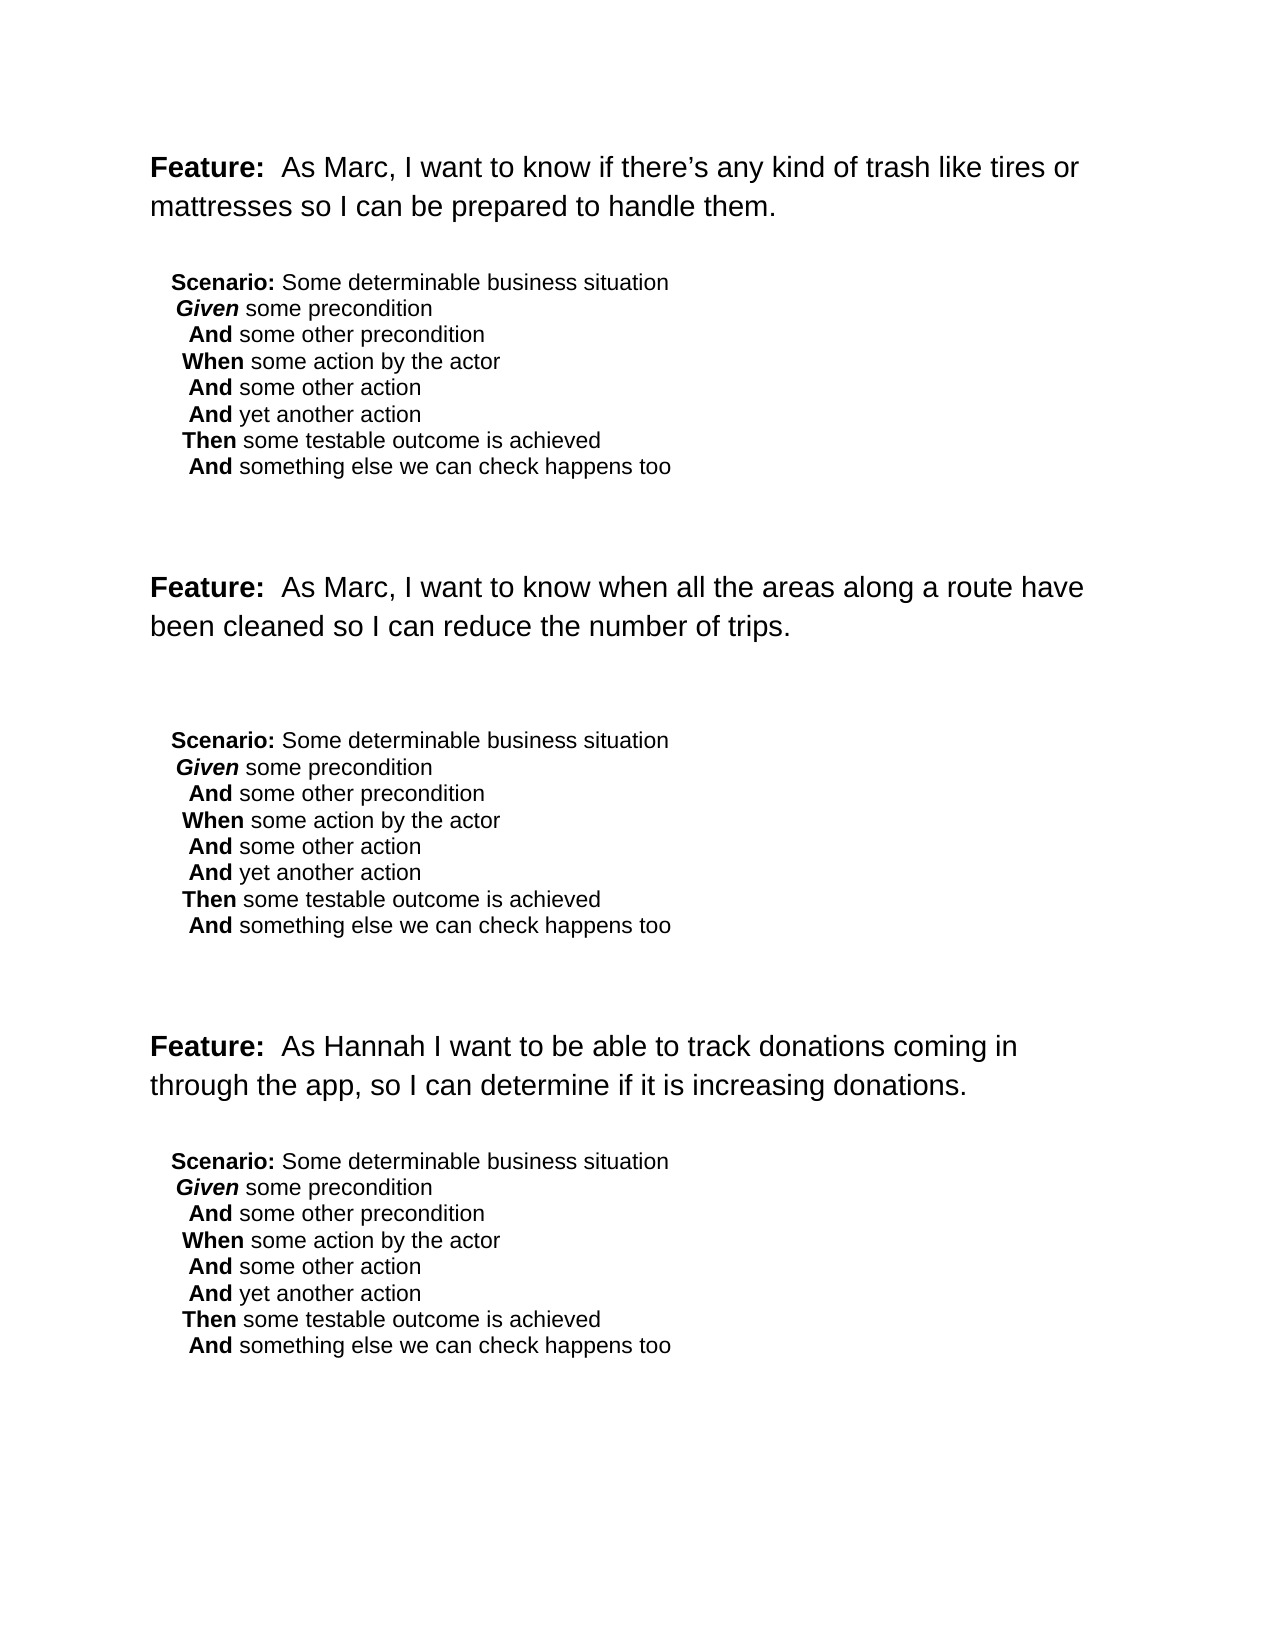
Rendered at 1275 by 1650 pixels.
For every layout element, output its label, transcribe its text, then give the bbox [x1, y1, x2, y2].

text Feature: As Hannah I want to be able to track donations coming in through the app, so I can determine if it is increasing donations. [150, 1029, 1125, 1101]
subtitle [150, 1148, 1125, 1406]
text Feature: As Marc, I want to know when all the areas along a route have been cleaned so I can reduce the number of trips. [150, 570, 1125, 642]
text Feature: As Marc, I want to know if there’s any kind of trash like tires or mattresses so I can be prepared to handle them. [150, 150, 1125, 222]
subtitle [150, 269, 1125, 527]
